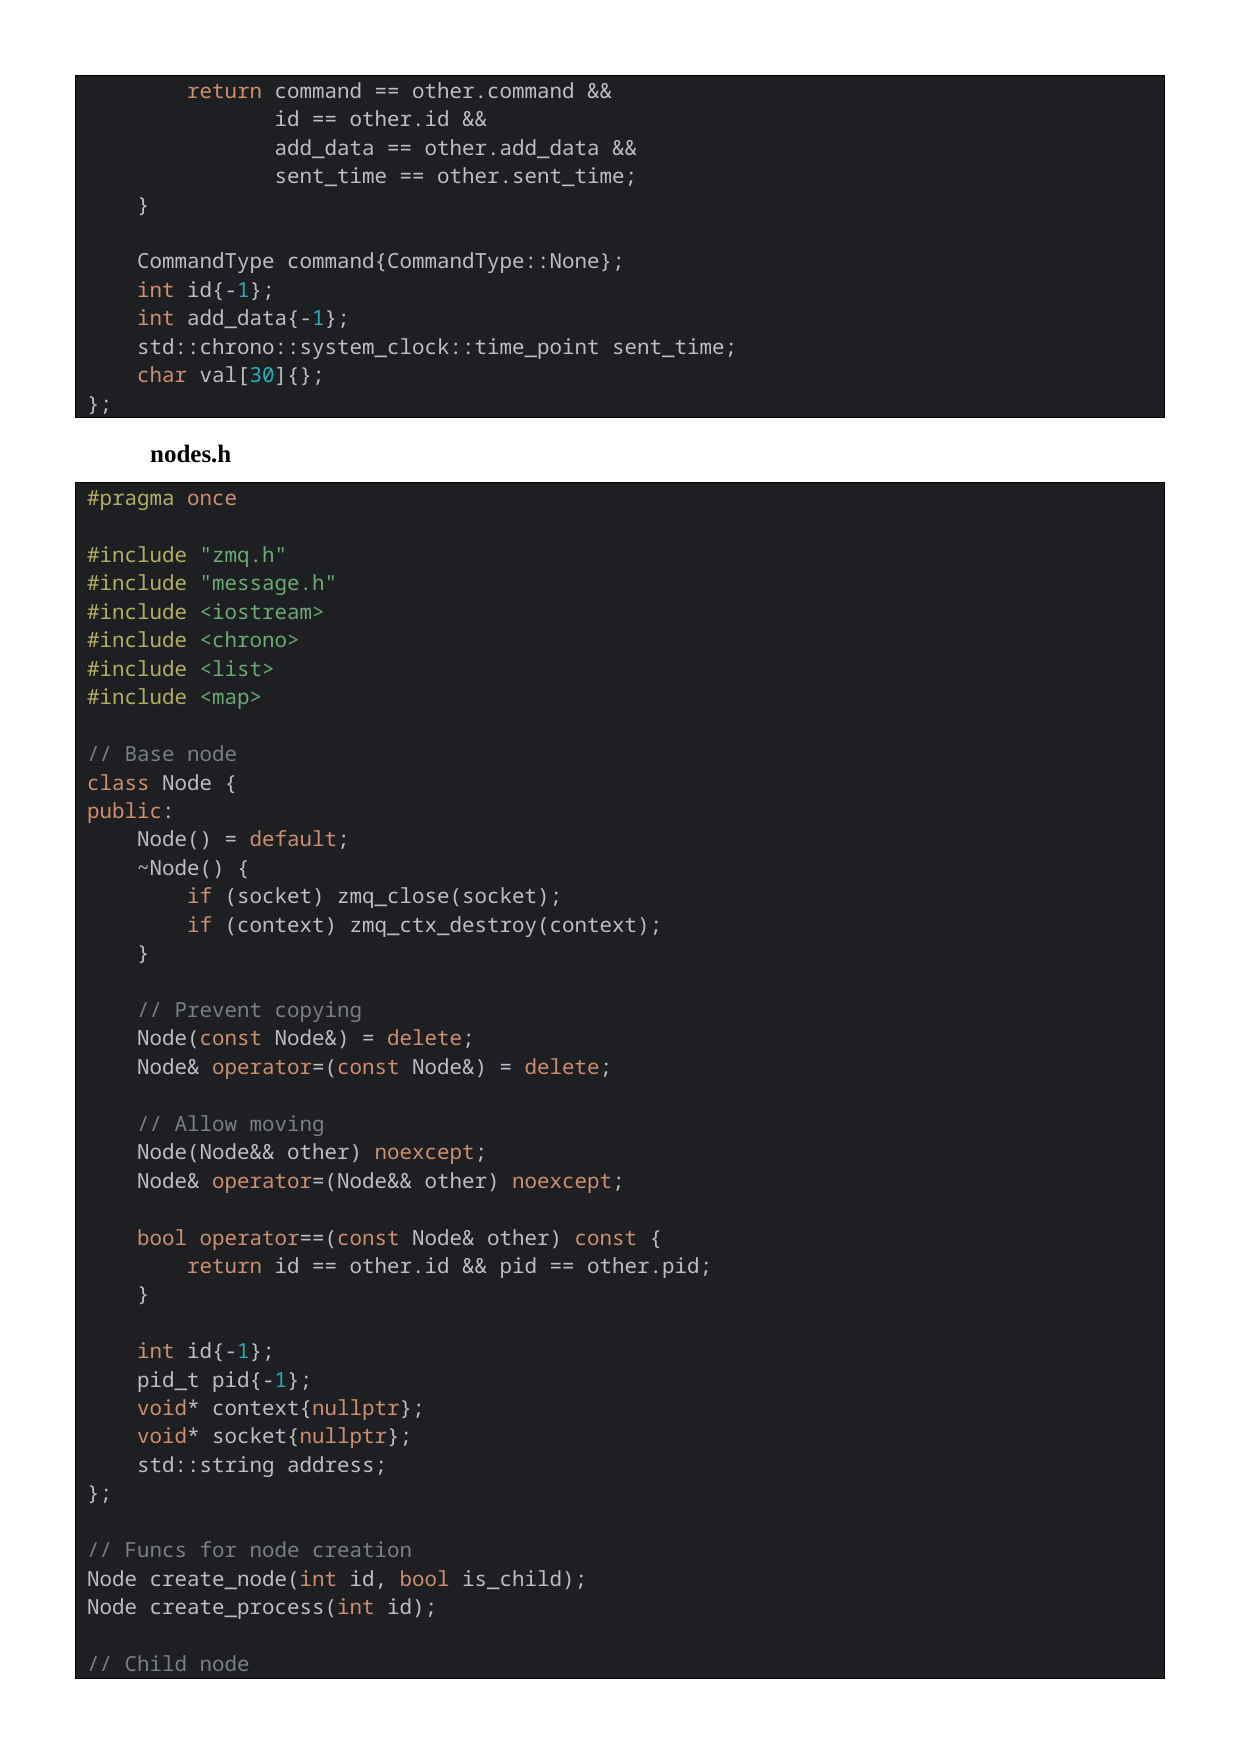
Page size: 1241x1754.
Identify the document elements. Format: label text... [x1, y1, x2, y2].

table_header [76, 483, 1164, 1678]
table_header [76, 76, 1164, 417]
text nodes.h [75, 439, 1165, 468]
